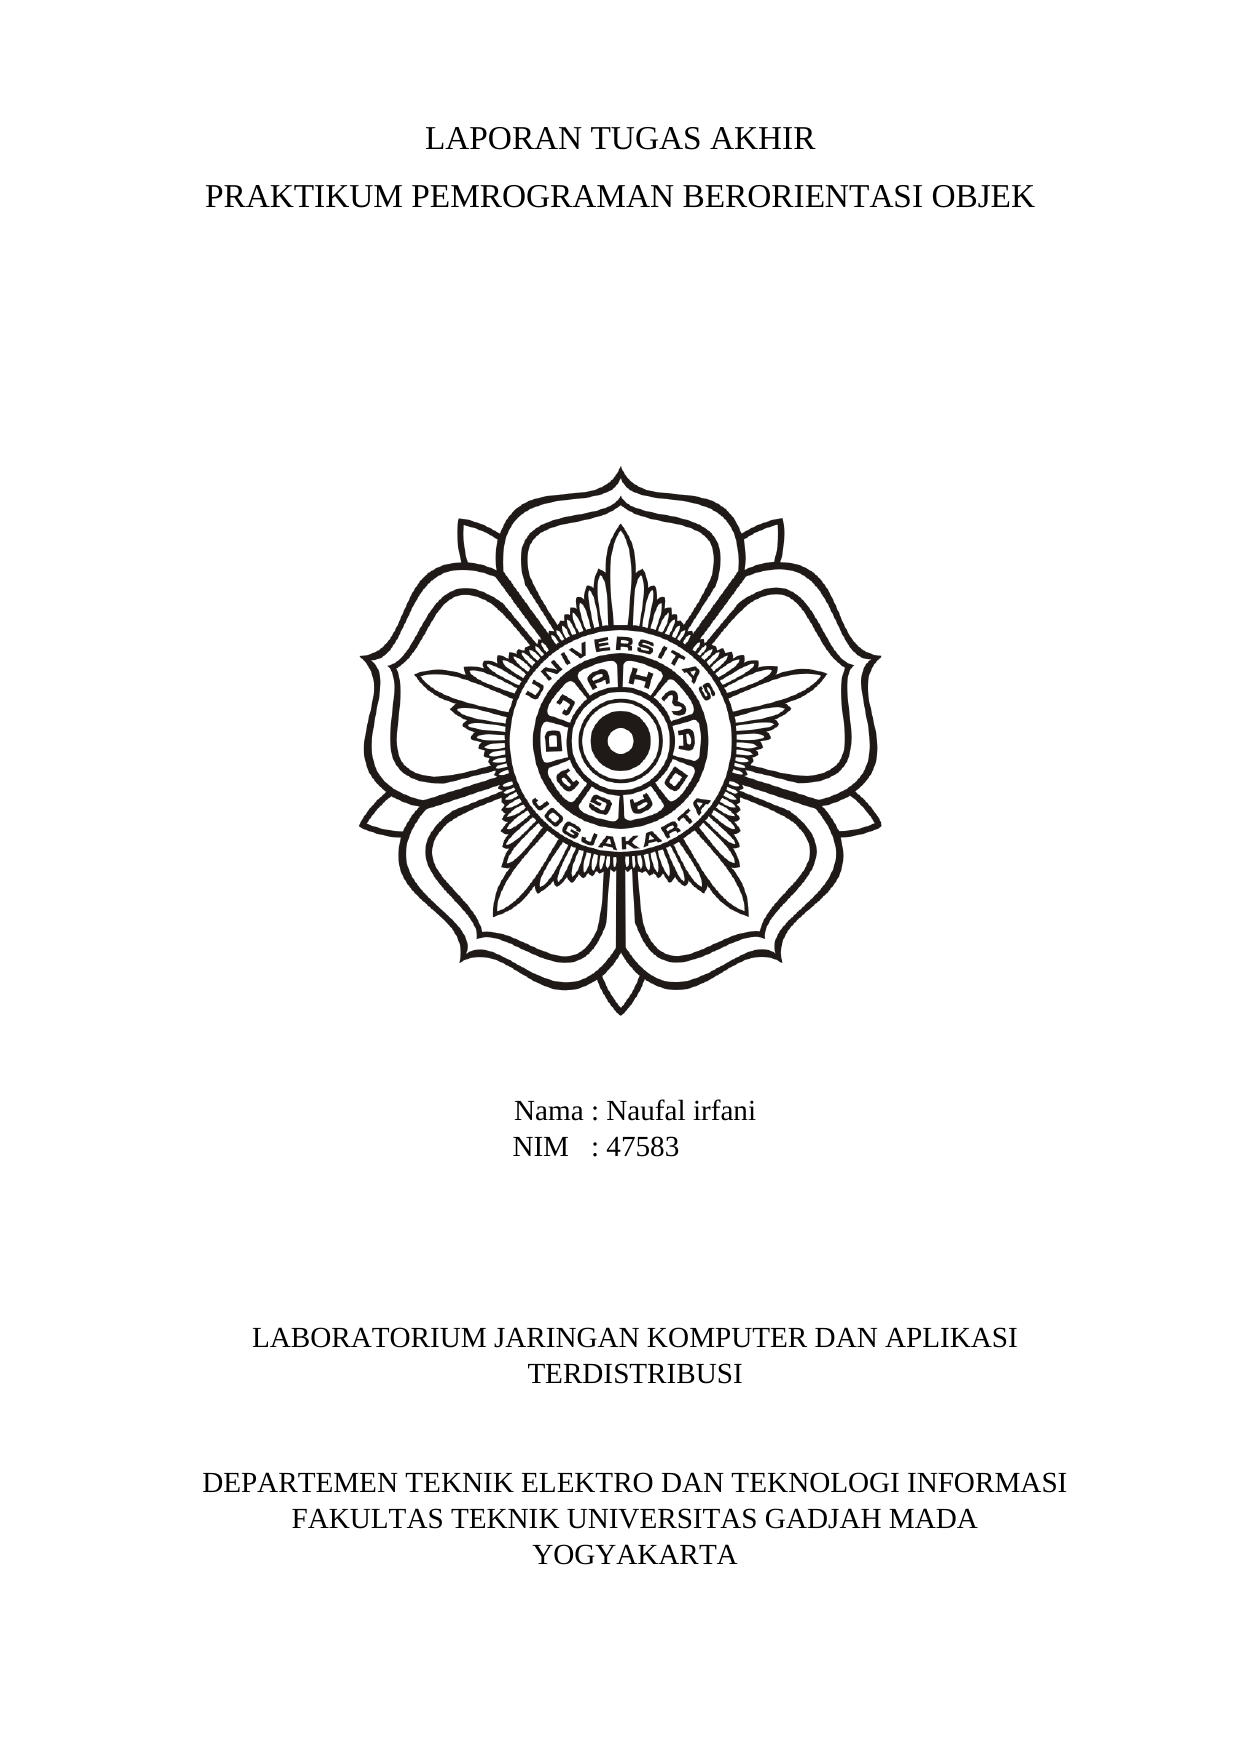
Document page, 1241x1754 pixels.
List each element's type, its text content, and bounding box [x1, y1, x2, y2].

picture [358, 466, 882, 1016]
list DEPARTEMEN TEKNIK ELEKTRO DAN TEKNOLOGI INFORMASI [148, 1465, 1122, 1498]
list FAKULTAS TEKNIK UNIVERSITAS GADJAH MADA [148, 1501, 1122, 1534]
list Nama : Naufal irfani [148, 1093, 1122, 1126]
list YOGYAKARTA [148, 1537, 1122, 1571]
list NIM : 47583 [148, 1129, 1122, 1162]
text PRAKTIKUM PEMROGRAMAN BERORIENTASI OBJEK [118, 176, 1122, 214]
text LAPORAN TUGAS AKHIR [118, 118, 1122, 156]
list LABORATORIUM JARINGAN KOMPUTER DAN APLIKASI TERDISTRIBUSI [148, 1320, 1122, 1390]
